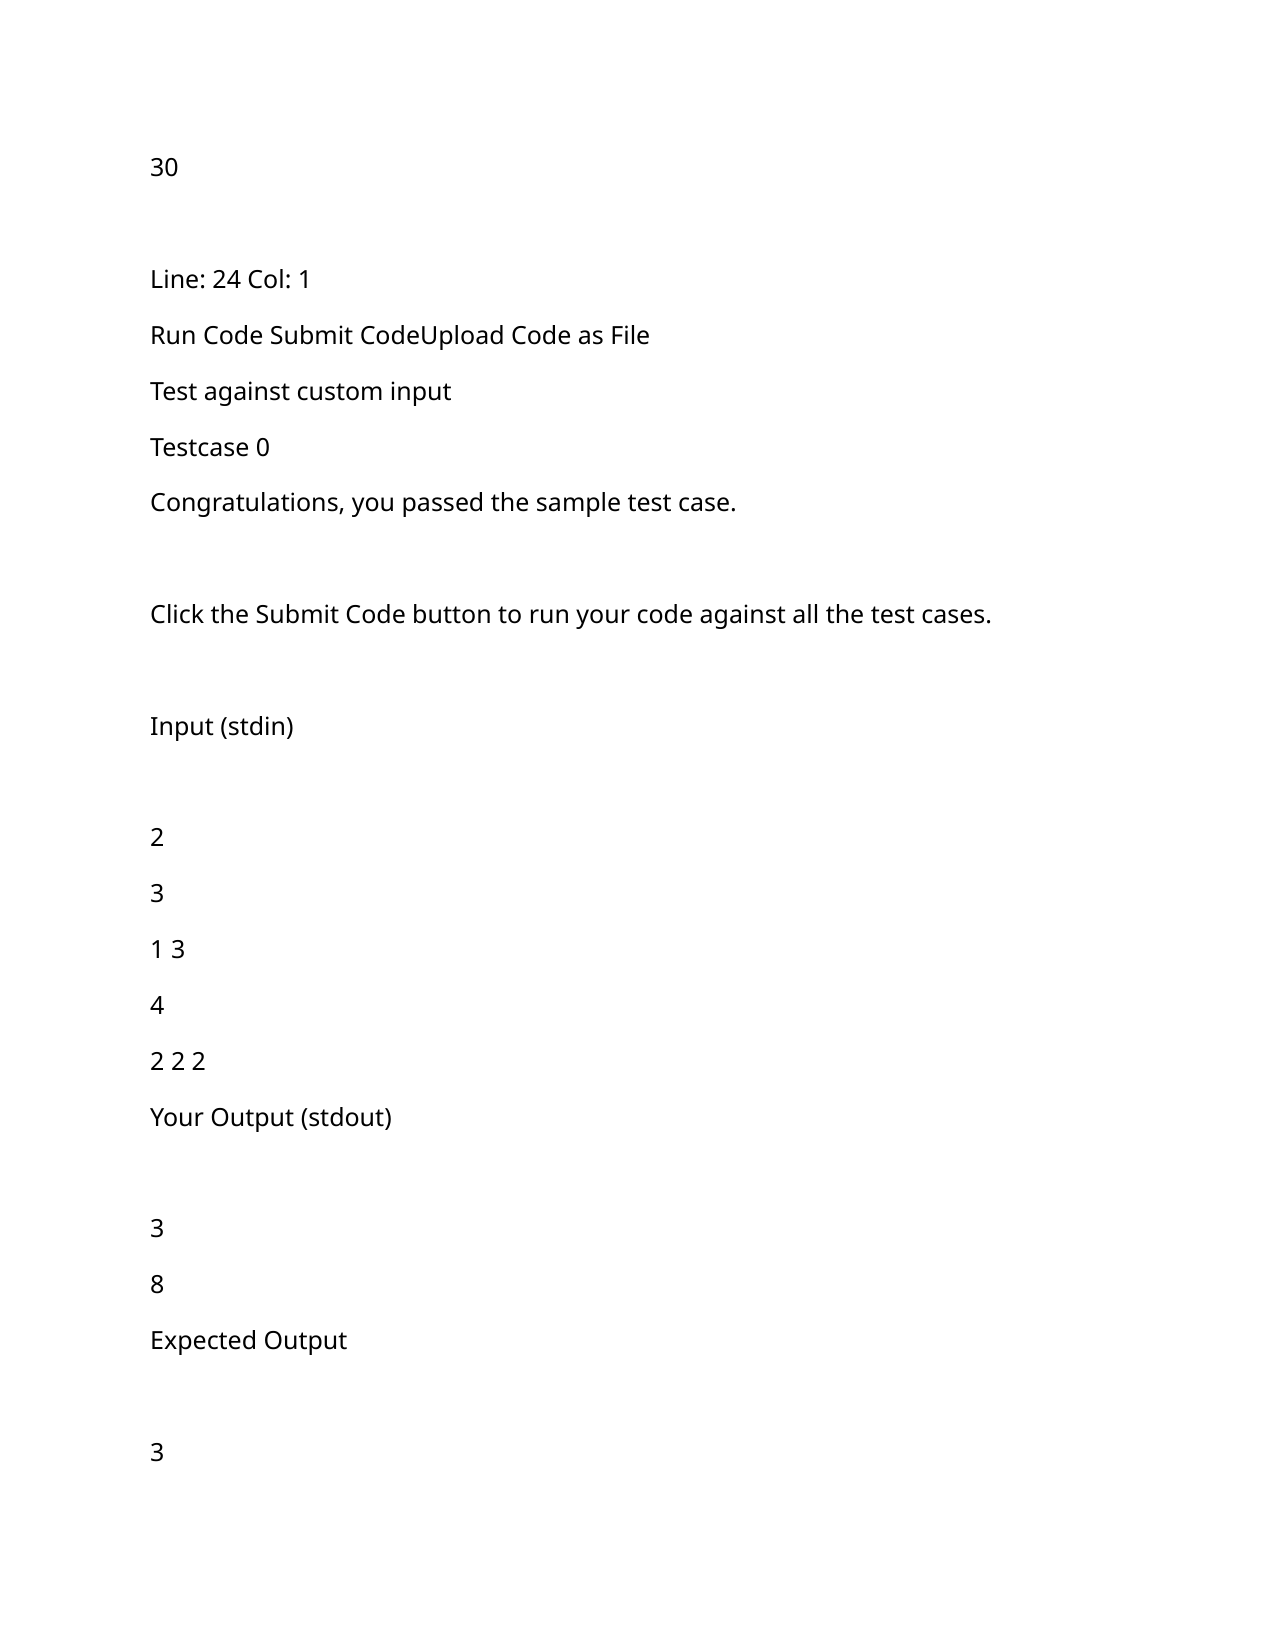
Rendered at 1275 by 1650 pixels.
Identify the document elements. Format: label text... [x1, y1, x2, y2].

text 1 3 [150, 932, 1125, 966]
text 3 [150, 1434, 1125, 1468]
text 3 [150, 1211, 1125, 1245]
text Input (stdin) [150, 708, 1125, 742]
text 2 [150, 820, 1125, 854]
text Your Output (stdout) [150, 1099, 1125, 1133]
text 30 [150, 150, 1125, 184]
text Run Code Submit CodeUpload Code as File [150, 317, 1125, 352]
text Congratulations, you passed the sample test case. [150, 485, 1125, 519]
text 2 2 2 [150, 1043, 1125, 1077]
text 4 [150, 987, 1125, 1022]
text Testcase 0 [150, 429, 1125, 463]
text 3 [150, 876, 1125, 910]
text Click the Submit Code button to run your code against all the test cases. [150, 597, 1125, 631]
text Expected Output [150, 1322, 1125, 1357]
text Test against custom input [150, 373, 1125, 407]
text 8 [150, 1267, 1125, 1301]
text Line: 24 Col: 1 [150, 262, 1125, 296]
